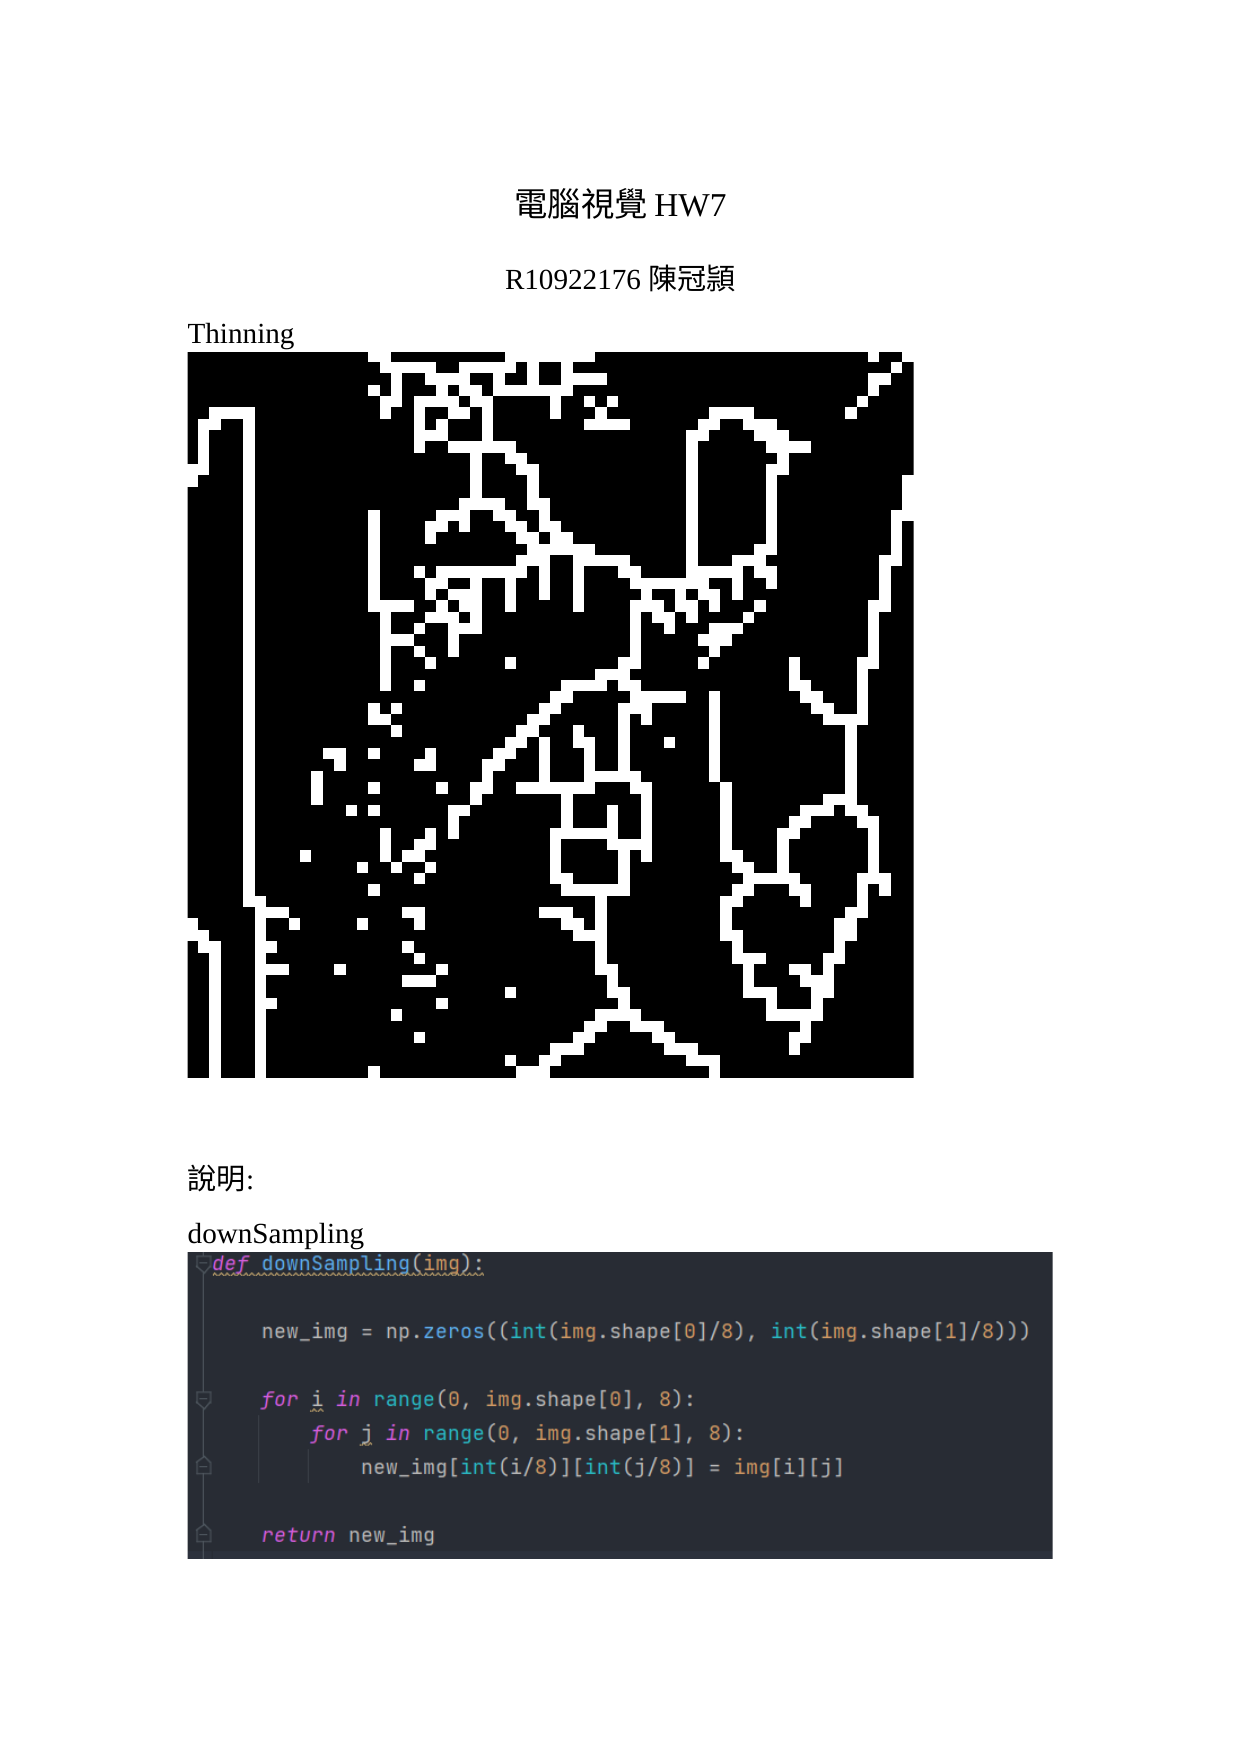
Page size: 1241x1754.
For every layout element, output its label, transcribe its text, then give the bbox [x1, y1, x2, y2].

picture [187, 1252, 1053, 1559]
text 說明: [187, 1139, 1053, 1214]
text R10922176 陳冠頴 [187, 239, 1053, 314]
text downSampling [187, 1214, 1053, 1252]
text 電腦視覺HW7 [187, 164, 1053, 239]
text Thinning [187, 314, 1053, 352]
picture [187, 352, 914, 1078]
